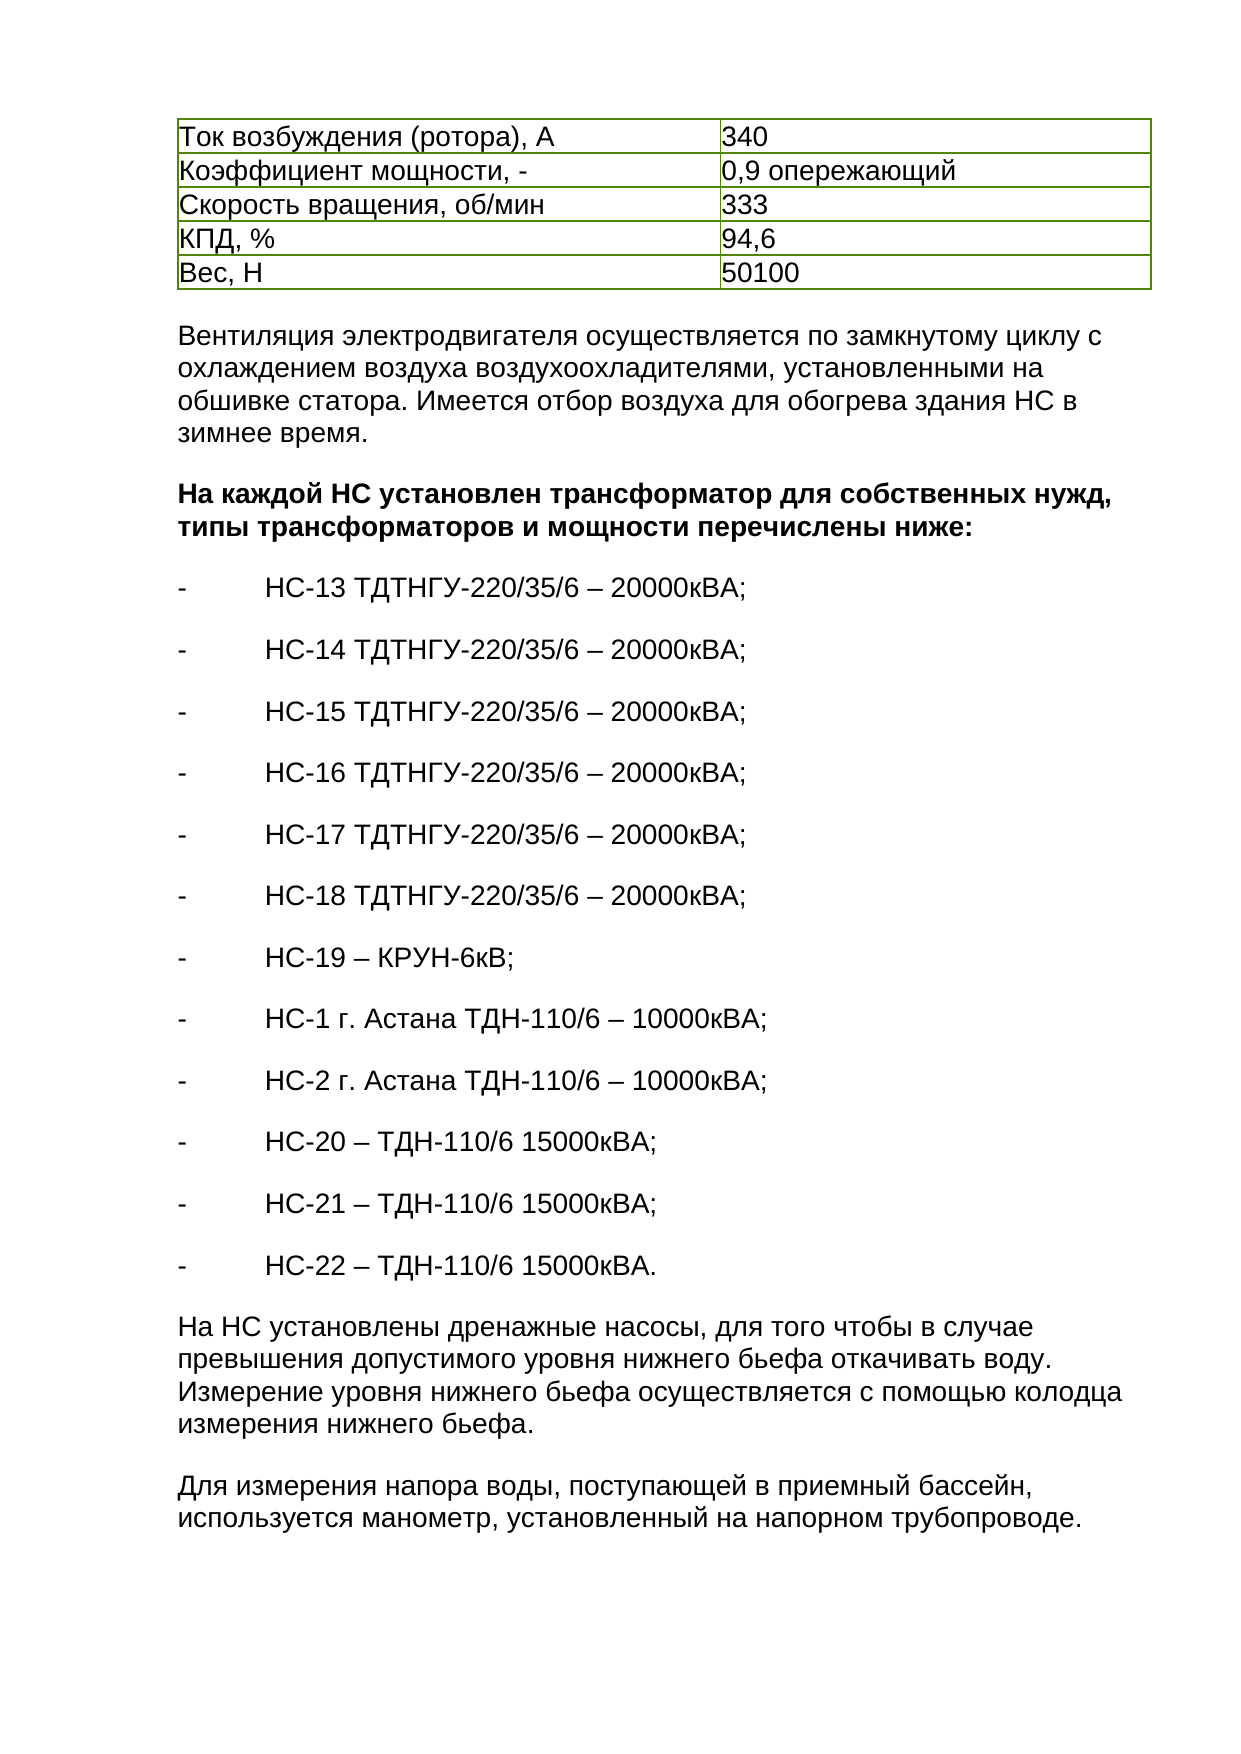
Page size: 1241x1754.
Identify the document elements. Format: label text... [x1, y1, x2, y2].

text - НС-16 ТДТНГУ-220/35/6 – 20000кВА; [177, 756, 1152, 788]
text - НС-21 – ТДН-110/6 15000кВА; [177, 1187, 1152, 1219]
table_cell Коэффициент мощности, - [179, 154, 720, 186]
text - НС-14 ТДТНГУ-220/35/6 – 20000кВА; [177, 633, 1152, 665]
table_cell Ток возбуждения (ротора), А [179, 120, 720, 152]
table_cell 333 [721, 188, 1150, 220]
text - НС-17 ТДТНГУ-220/35/6 – 20000кВА; [177, 818, 1152, 850]
text На НС установлены дренажные насосы, для того чтобы в случае превышения допустимого уровня нижнего бьефа откачивать воду. Измерение уровня нижнего бьефа осуществляется с помощью колодца измерения нижнего бьефа. [177, 1310, 1152, 1440]
table_cell КПД, % [179, 222, 720, 254]
text На каждой НС установлен трансформатор для собственных нужд, типы трансформаторов и мощности перечислены ниже: [177, 477, 1152, 542]
table_cell 340 [721, 120, 1150, 152]
table_cell Скорость вращения, об/мин [179, 188, 720, 220]
text - НС-13 ТДТНГУ-220/35/6 – 20000кВА; [177, 571, 1152, 604]
text - НС-18 ТДТНГУ-220/35/6 – 20000кВА; [177, 879, 1152, 912]
text - НС-15 ТДТНГУ-220/35/6 – 20000кВА; [177, 694, 1152, 727]
text - НС-2 г. Астана ТДН-110/6 – 10000кВА; [177, 1064, 1152, 1096]
table_cell 0,9 опережающий [721, 154, 1150, 186]
table_cell Вес, Н [179, 256, 720, 288]
text - НС-20 – ТДН-110/6 15000кВА; [177, 1125, 1152, 1158]
table_cell 50100 [721, 256, 1150, 288]
table_cell 94,6 [721, 222, 1150, 254]
text - НС-1 г. Астана ТДН-110/6 – 10000кВА; [177, 1002, 1152, 1035]
text - НС-19 – КРУН-6кВ; [177, 941, 1152, 973]
text Для измерения напора воды, поступающей в приемный бассейн, используется манометр, установленный на напорном трубопроводе. [177, 1469, 1152, 1534]
text Вентиляция электродвигателя осуществляется по замкнутому циклу с охлаждением воздуха воздухоохладителями, установленными на обшивке статора. Имеется отбор воздуха для обогрева здания НС в зимнее время. [177, 319, 1152, 448]
text - НС-22 – ТДН-110/6 15000кВА. [177, 1248, 1152, 1281]
